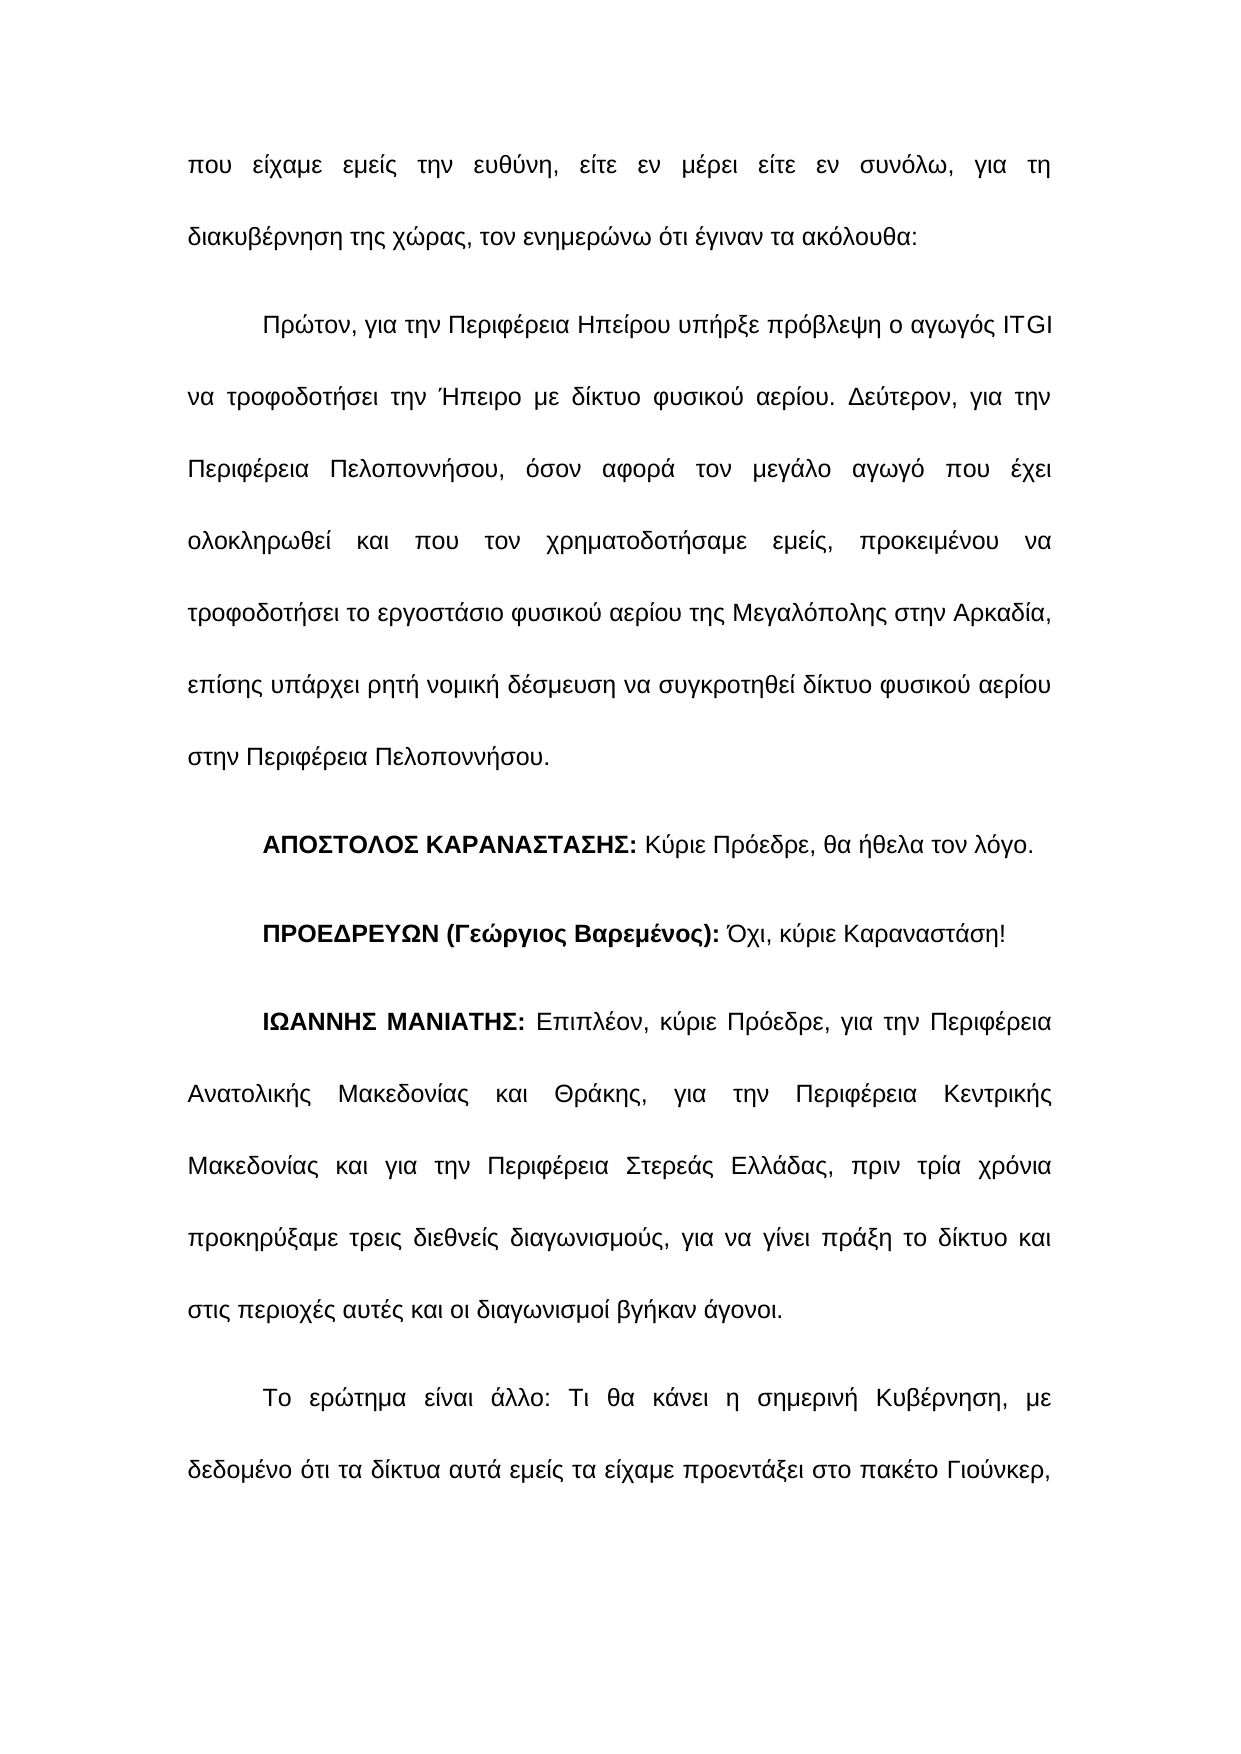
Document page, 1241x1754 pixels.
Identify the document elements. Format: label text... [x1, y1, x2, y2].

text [187, 1383, 1053, 1484]
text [187, 150, 1053, 251]
text ΑΠΟΣΤΟΛΟΣ ΚΑΡΑΝΑΣΤΑΣΗΣ: Κύριε Πρόεδρε, θα ήθελα τον λόγο. [187, 830, 1053, 859]
text Πρώτον, για την Περιφέρεια Ηπείρου υπήρξε πρόβλεψη ο αγωγός ΙΤGI να τροφοδοτήσει την Ήπειρο με δίκτυο φυσικού αερίου. Δεύτερον, για την Περιφέρεια Πελοποννήσου, όσον αφορά τον μεγάλο αγωγό που έχει ολοκληρωθεί και που τον χρηματοδοτήσαμε εμείς, προκειμένου να τροφοδοτήσει το εργοστάσιο φυσικού αερίου της Μεγαλόπολης στην Αρκαδία, επίσης υπάρχει ρητή νομική δέσμευση να συγκροτηθεί δίκτυο φυσικού αερίου στην Περιφέρεια Πελοποννήσου. [187, 310, 1053, 770]
text ΙΩΑΝΝΗΣ ΜΑΝΙΑΤΗΣ: Επιπλέον, κύριε Πρόεδρε, για την Περιφέρεια Ανατολικής Μακεδονίας και Θράκης, για την Περιφέρεια Κεντρικής Μακεδονίας και για την Περιφέρεια Στερεάς Ελλάδας, πριν τρία χρόνια προκηρύξαμε τρεις διεθνείς διαγωνισμούς, για να γίνει πράξη το δίκτυο και στις περιοχές αυτές και οι διαγωνισμοί βγήκαν άγονοι. [187, 1007, 1053, 1323]
text ΠΡΟΕΔΡΕΥΩΝ (Γεώργιος Βαρεμένος): Όχι, κύριε Καραναστάση! [187, 919, 1053, 947]
